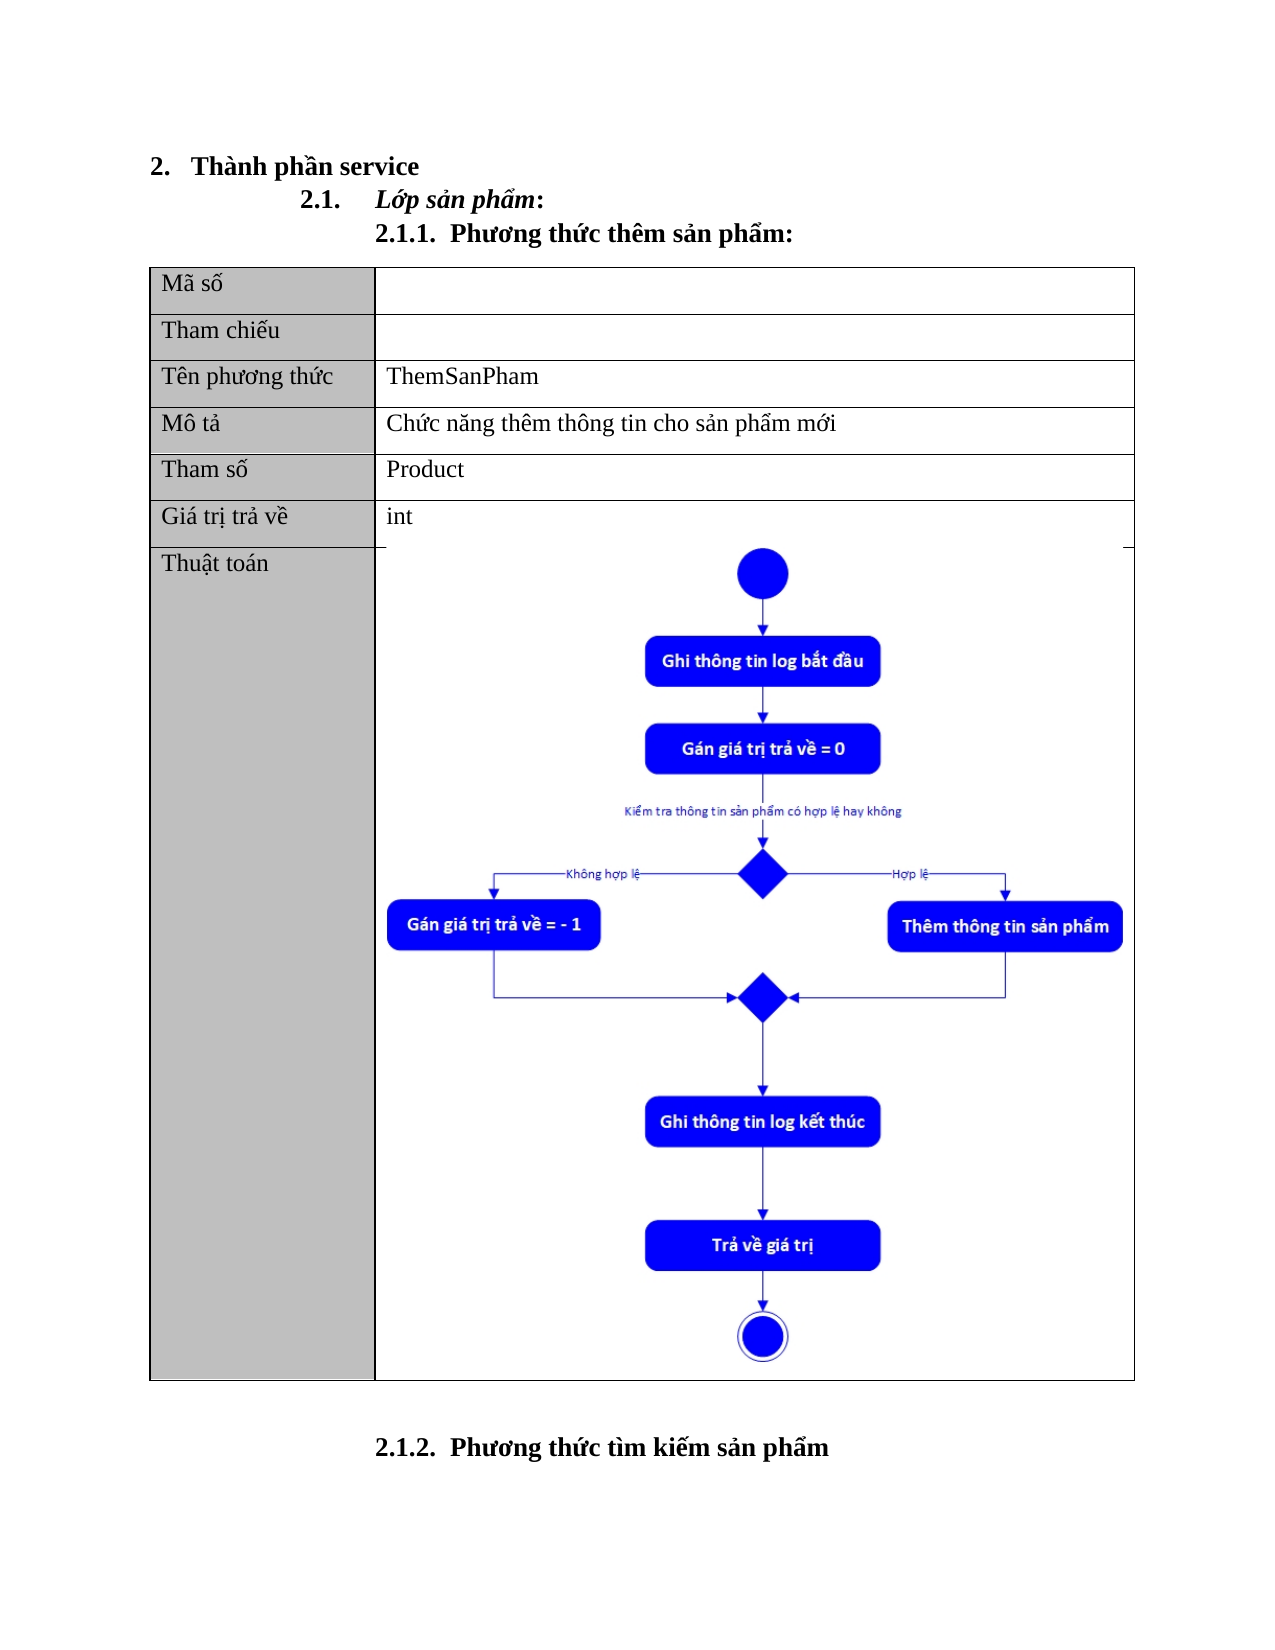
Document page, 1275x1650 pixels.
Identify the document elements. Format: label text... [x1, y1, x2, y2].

table_cell Chức năng thêm thông tin cho sản phẩm mới [376, 408, 1134, 453]
table_cell Tham số [151, 455, 374, 500]
table_header Mã số [151, 268, 374, 314]
list Phương thức tìm kiếm sản phẩm [375, 1431, 1125, 1462]
table_cell [376, 548, 1134, 1379]
picture [386, 547, 1124, 1363]
table_cell int [376, 501, 1134, 547]
list Lớp sản phẩm: [300, 183, 1125, 215]
list Phương thức thêm sản phẩm: [375, 217, 1125, 248]
table_cell Tham chiếu [151, 315, 374, 360]
table_cell ThemSanPham [376, 361, 1134, 407]
list Thành phần service [150, 150, 1125, 181]
table_cell Mô tả [151, 408, 374, 453]
table_cell Tên phương thức [151, 361, 374, 407]
table_header [376, 268, 1134, 314]
table_cell Product [376, 455, 1134, 500]
table_cell Thuật toán [151, 548, 374, 1379]
table_cell [376, 315, 1134, 360]
table_cell Giá trị trả về [151, 501, 374, 547]
